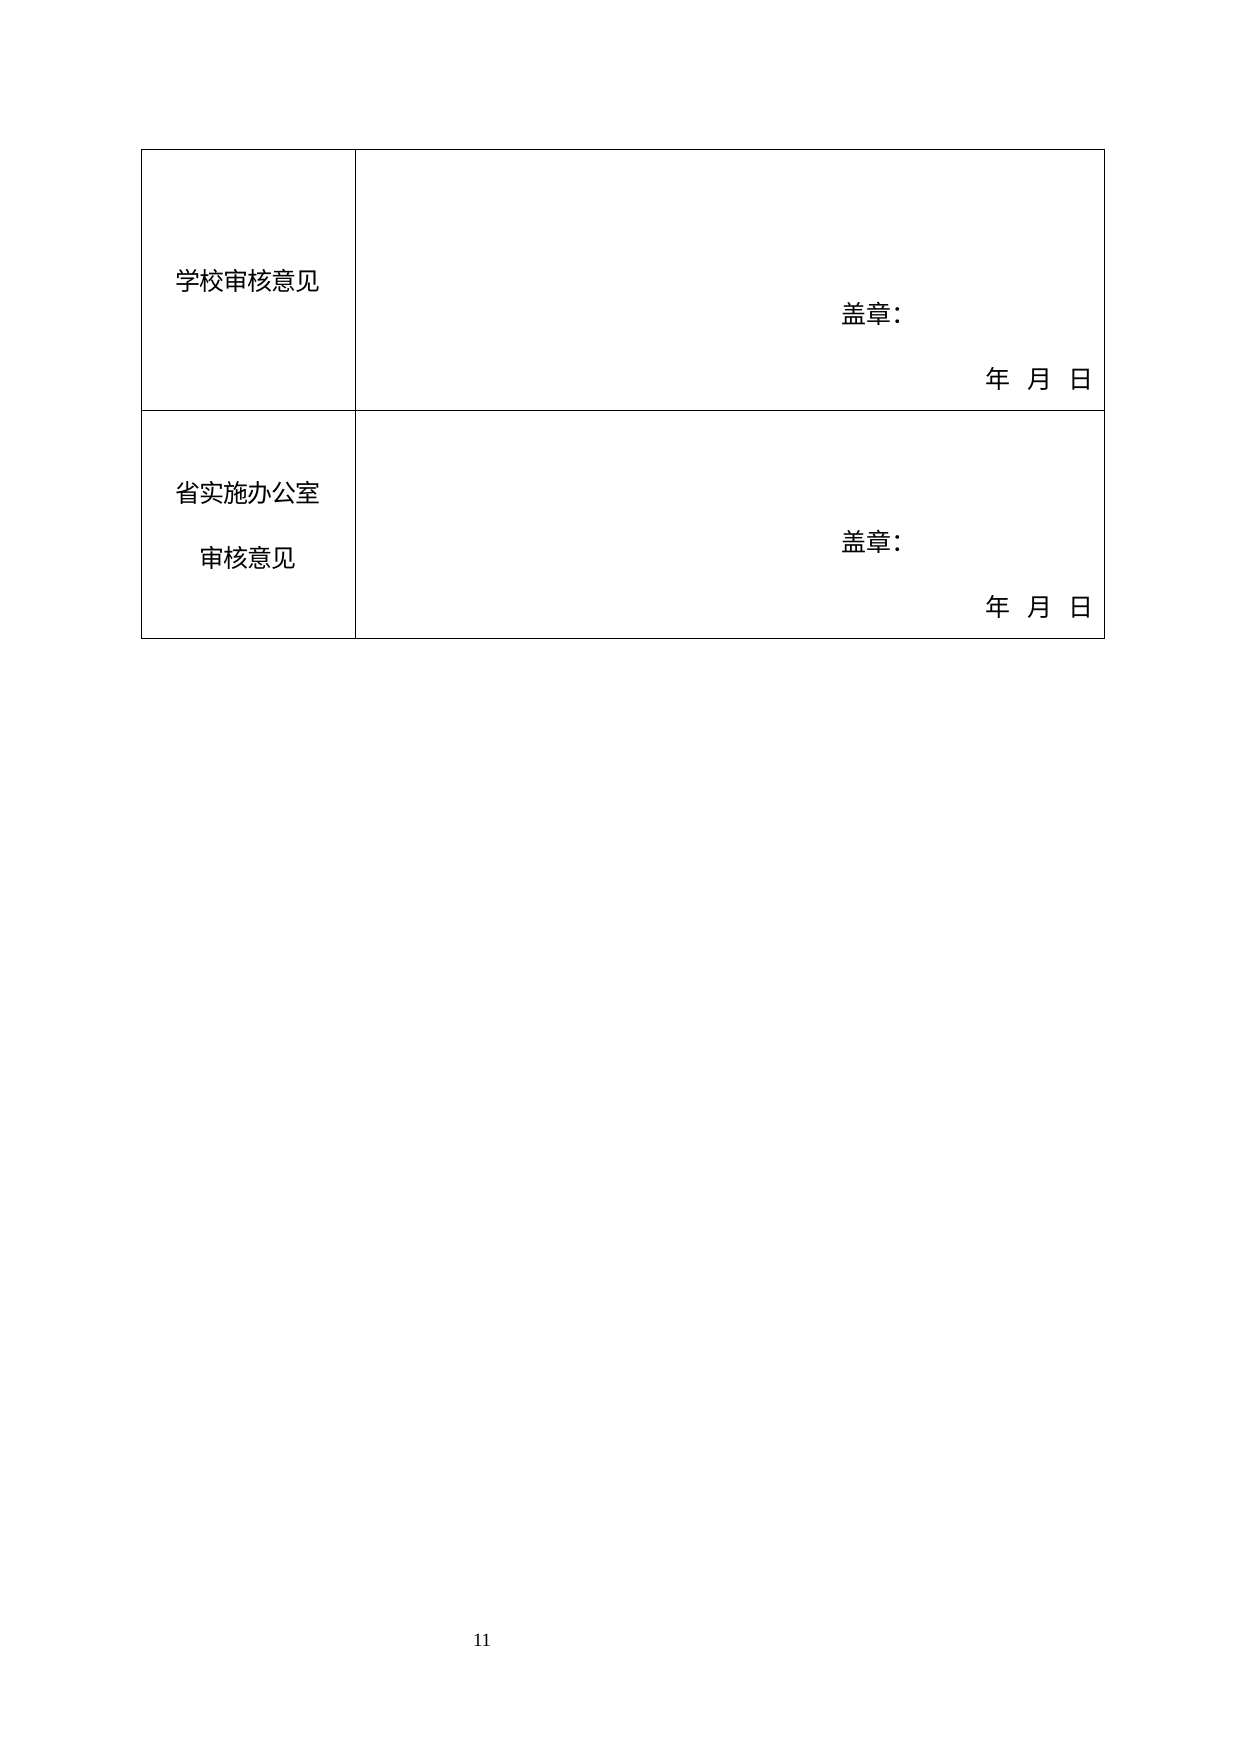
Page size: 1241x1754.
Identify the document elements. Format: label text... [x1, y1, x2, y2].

table_cell 盖章： 年 月 日 [356, 150, 1104, 410]
table_cell 盖章： 年 月 日 [356, 411, 1104, 638]
table_cell 省实施办公室 审核意见 [142, 411, 355, 638]
table_cell 学校审核意见 [142, 150, 355, 410]
